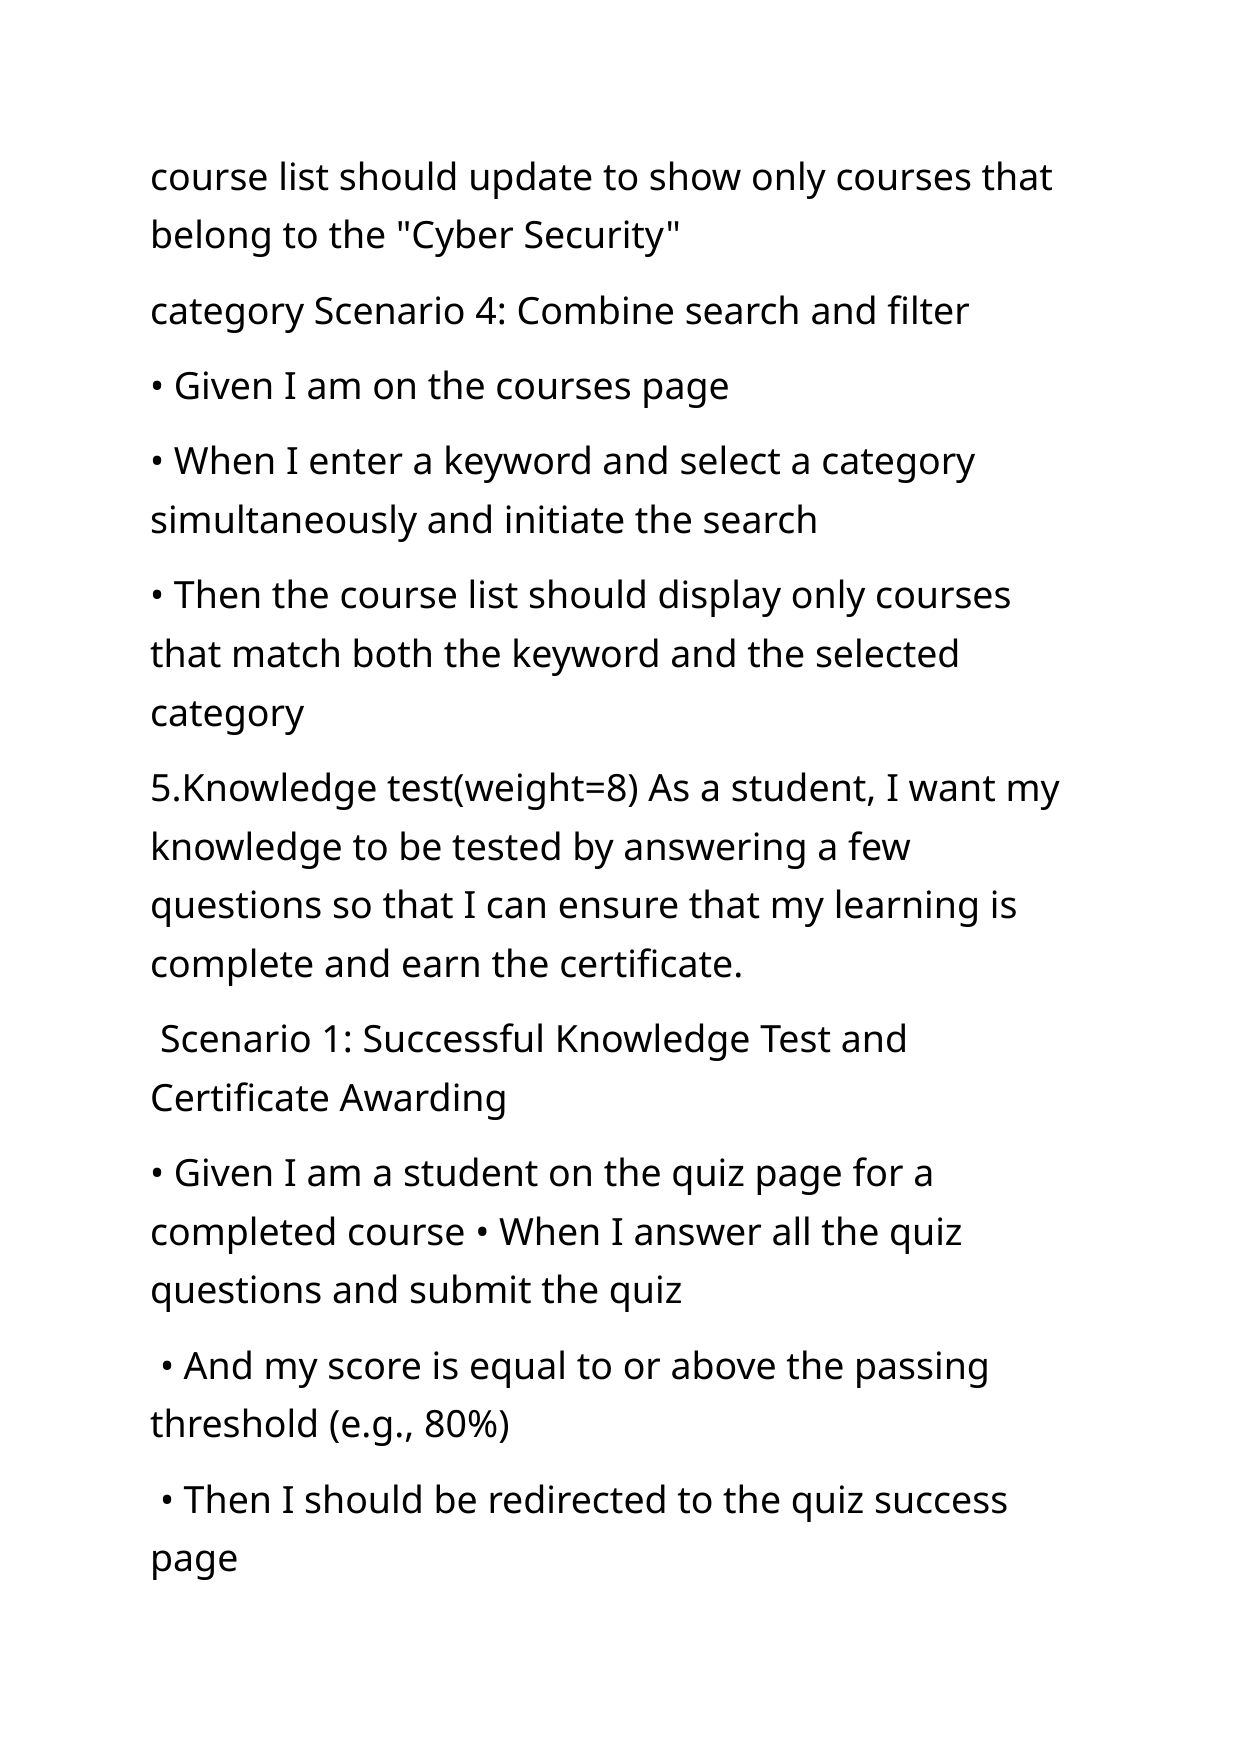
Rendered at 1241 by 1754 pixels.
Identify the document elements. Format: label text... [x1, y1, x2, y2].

text Scenario 1: Successful Knowledge Test and Certificate Awarding [150, 1012, 1090, 1122]
text • And my score is equal to or above the passing threshold (e.g., 80%) [150, 1339, 1090, 1449]
text 5.Knowledge test(weight=8) As a student, I want my knowledge to be tested by answering a few questions so that I can ensure that my learning is complete and earn the certificate. [150, 761, 1090, 988]
text category Scenario 4: Combine search and filter [150, 284, 1090, 335]
text • When I enter a keyword and select a category simultaneously and initiate the search [150, 434, 1090, 544]
text • Given I am a student on the quiz page for a completed course • When I answer all the quiz questions and submit the quiz [150, 1146, 1090, 1315]
text • Then I should be redirected to the quiz success page [150, 1473, 1090, 1583]
text • Given I am on the courses page [150, 359, 1090, 410]
text • Then the course list should display only courses that match both the keyword and the selected category [150, 568, 1090, 737]
